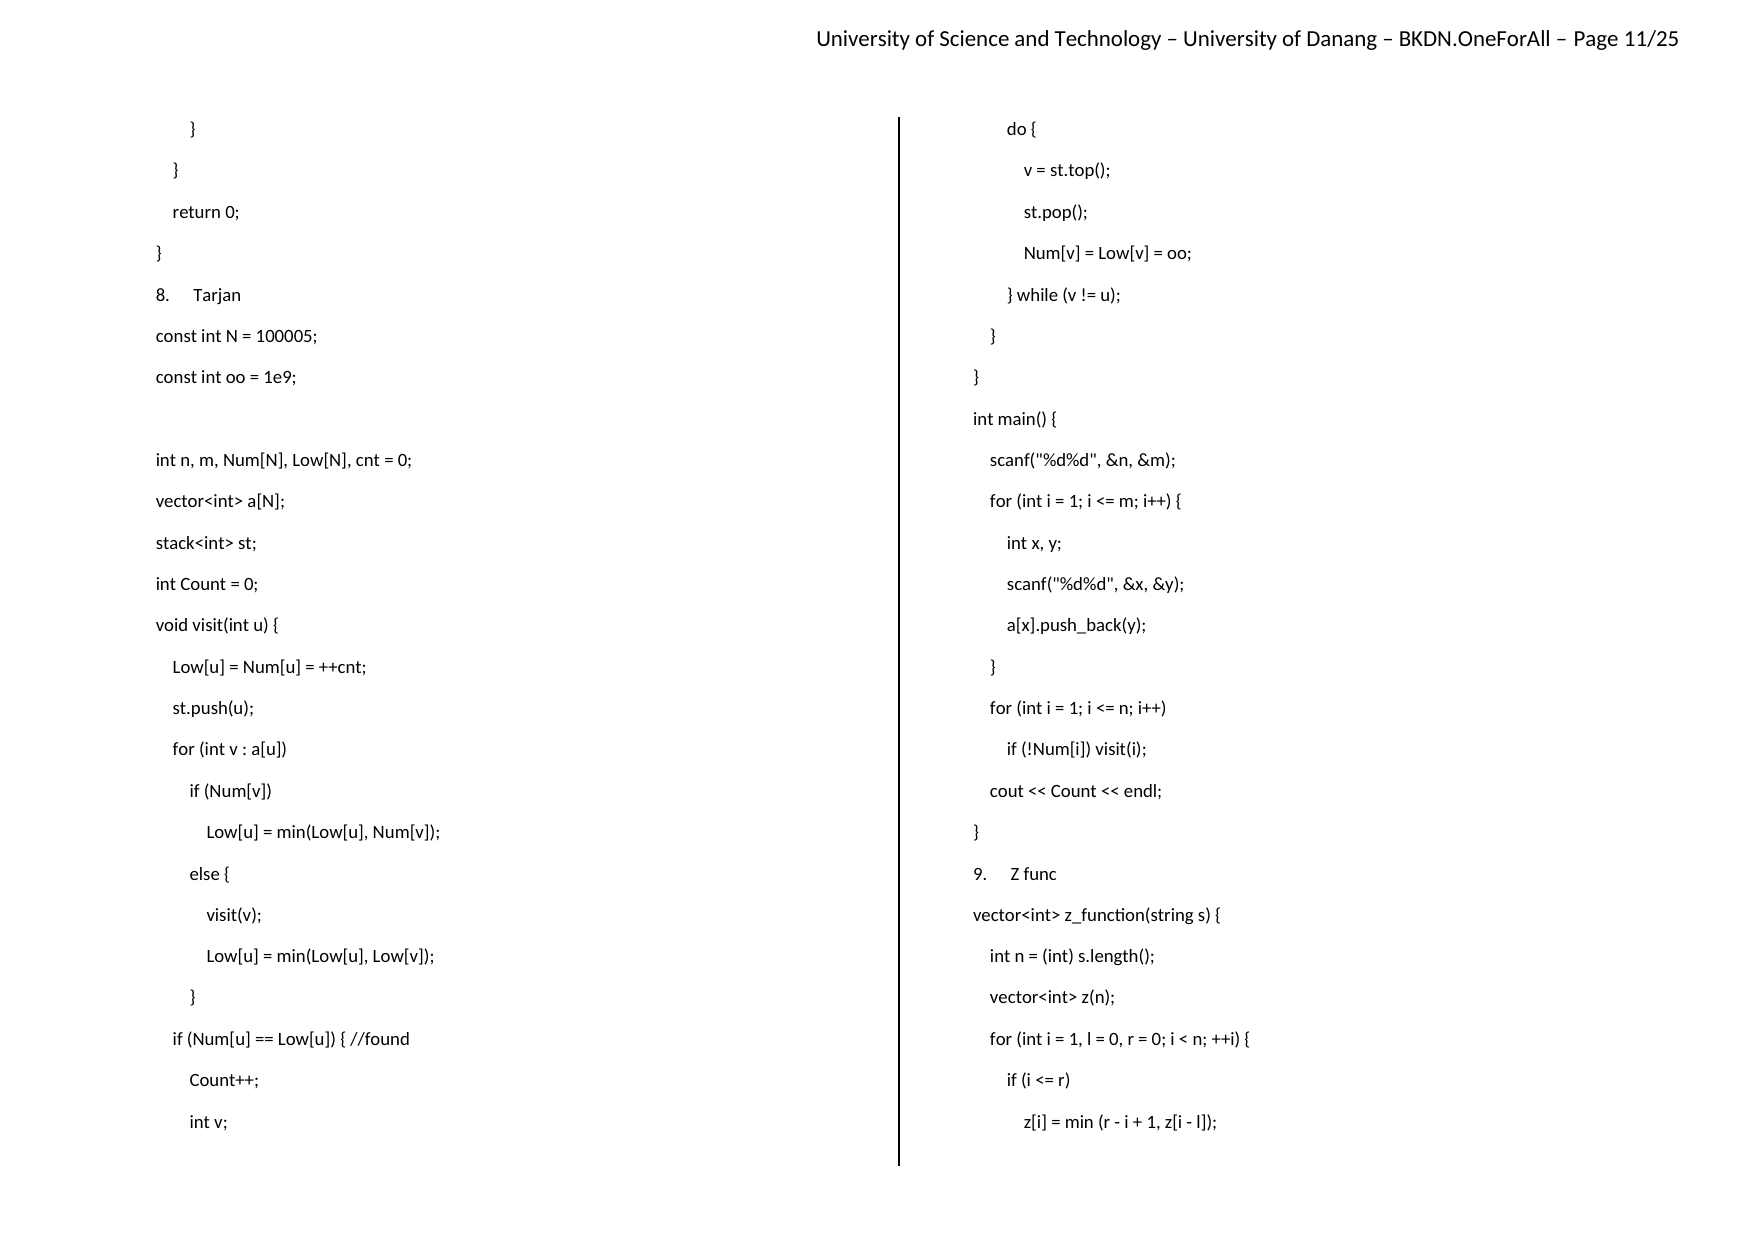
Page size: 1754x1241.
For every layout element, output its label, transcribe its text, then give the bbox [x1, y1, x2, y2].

text const int N = 100005; [156, 324, 862, 347]
text int v; [156, 1110, 862, 1133]
text } [973, 655, 1679, 678]
text int main() { [973, 407, 1679, 430]
text visit(v); [156, 903, 862, 926]
text for (int i = 1; i <= n; i++) [973, 696, 1679, 719]
text v = st.top(); [973, 159, 1679, 182]
text stack<int> st; [156, 531, 862, 554]
list Tarjan [156, 283, 862, 306]
text } [973, 820, 1679, 843]
list Z func [973, 862, 1679, 884]
text vector<int> a[N]; [156, 489, 862, 512]
text st.push(u); [156, 696, 862, 719]
text if (Num[u] == Low[u]) { //found [156, 1027, 862, 1050]
text } while (v != u); [973, 283, 1679, 306]
text Count++; [156, 1068, 862, 1091]
text int Count = 0; [156, 572, 862, 595]
text Num[v] = Low[v] = oo; [973, 241, 1679, 264]
text for (int i = 1, l = 0, r = 0; i < n; ++i) { [973, 1027, 1679, 1050]
text if (i <= r) [973, 1068, 1679, 1091]
text vector<int> z(n); [973, 986, 1679, 1009]
text do { [973, 117, 1679, 140]
text Low[u] = Num[u] = ++cnt; [156, 655, 862, 678]
text for (int i = 1; i <= m; i++) { [973, 489, 1679, 512]
text cout << Count << endl; [973, 779, 1679, 802]
text const int oo = 1e9; [156, 365, 862, 388]
text vector<int> z_function(string s) { [973, 903, 1679, 926]
text } [156, 117, 862, 140]
text if (Num[v]) [156, 779, 862, 802]
text } [156, 159, 862, 182]
text Low[u] = min(Low[u], Num[v]); [156, 820, 862, 843]
text else { [156, 862, 862, 884]
text st.pop(); [973, 200, 1679, 223]
text return 0; [156, 200, 862, 223]
text int n, m, Num[N], Low[N], cnt = 0; [156, 448, 862, 471]
text a[x].push_back(y); [973, 613, 1679, 636]
text scanf("%d%d", &n, &m); [973, 448, 1679, 471]
text } [156, 986, 862, 1009]
text int x, y; [973, 531, 1679, 554]
text z[i] = min (r - i + 1, z[i - l]); [973, 1110, 1679, 1133]
text } [156, 241, 862, 264]
text void visit(int u) { [156, 613, 862, 636]
text if (!Num[i]) visit(i); [973, 738, 1679, 761]
text Low[u] = min(Low[u], Low[v]); [156, 944, 862, 967]
text int n = (int) s.length(); [973, 944, 1679, 967]
text for (int v : a[u]) [156, 738, 862, 761]
text scanf("%d%d", &x, &y); [973, 572, 1679, 595]
text } [973, 365, 1679, 388]
text } [973, 324, 1679, 347]
